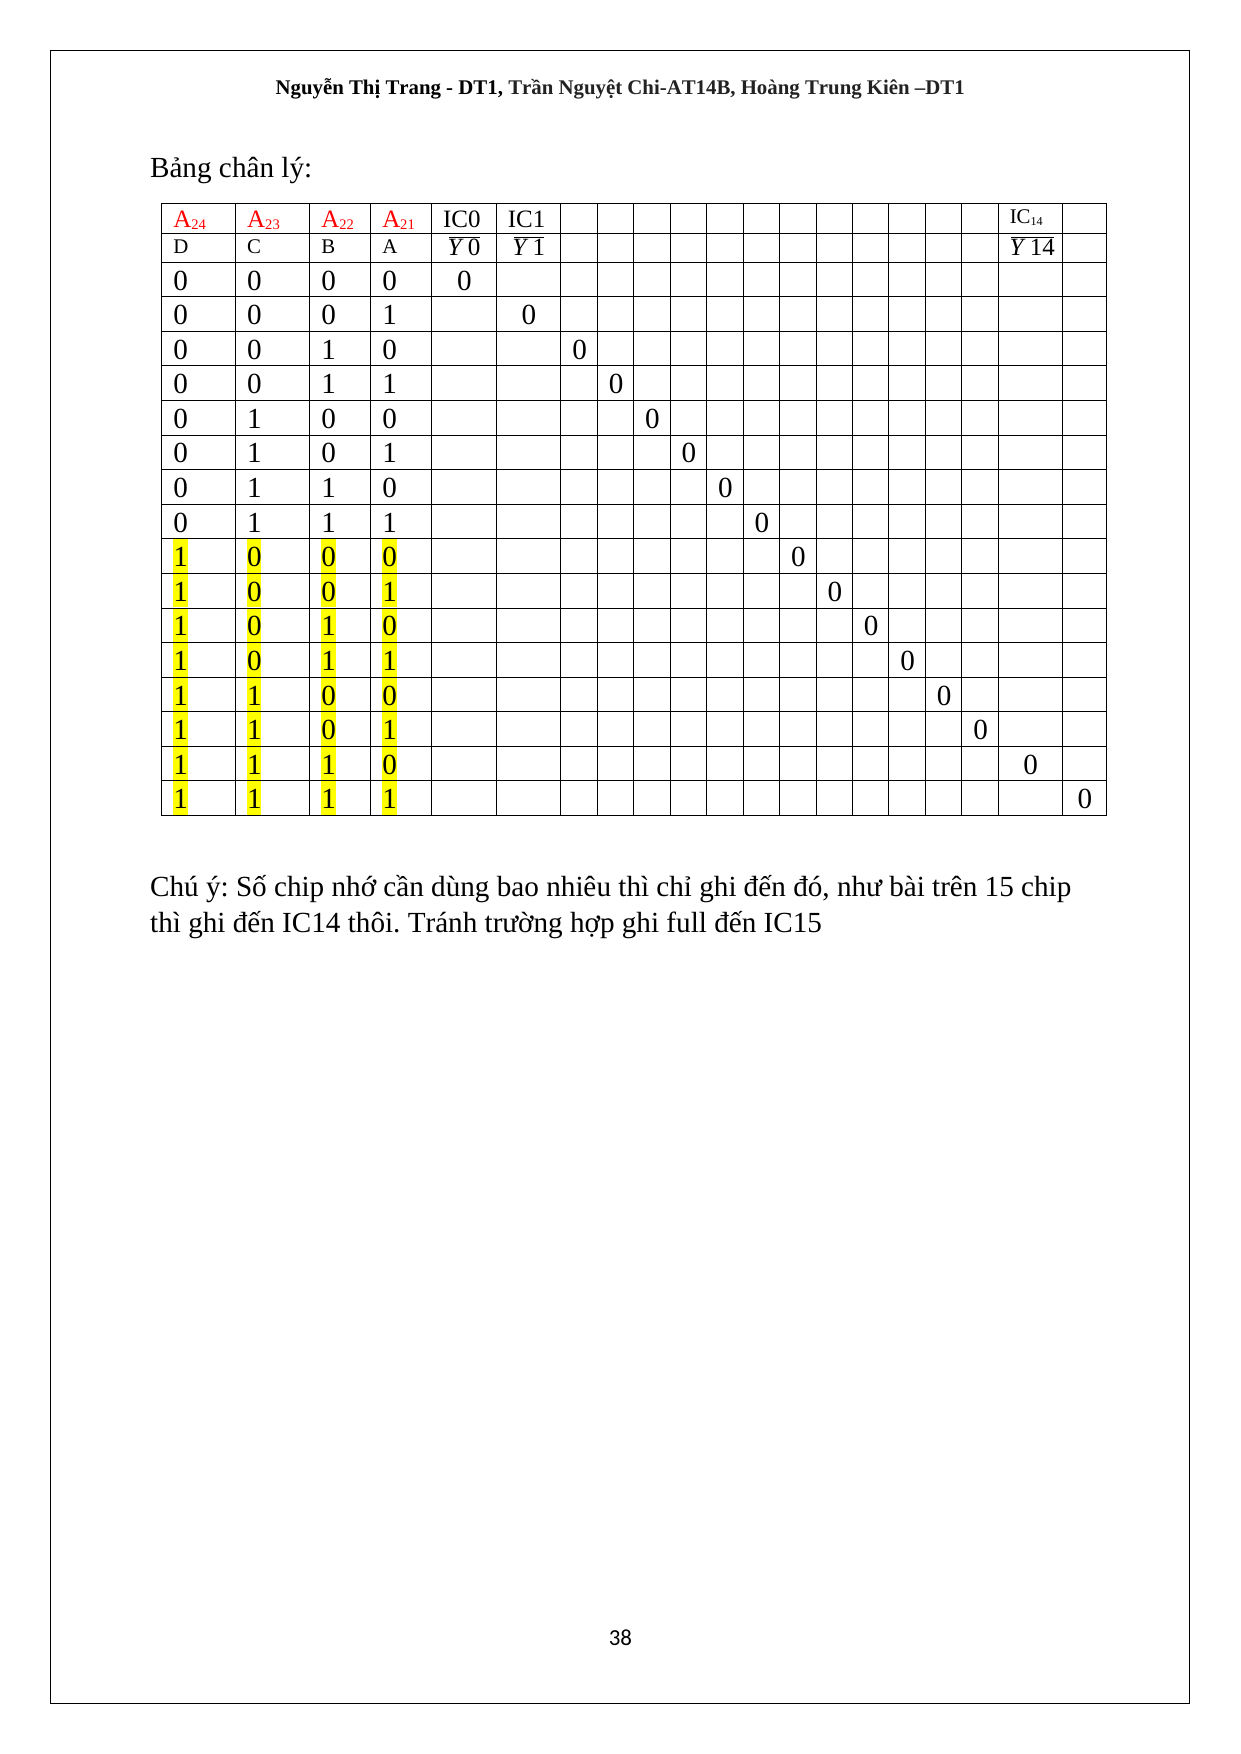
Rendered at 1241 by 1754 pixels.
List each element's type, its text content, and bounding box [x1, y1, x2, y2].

table_cell [598, 747, 633, 780]
table_cell [561, 574, 597, 607]
table_cell A [371, 234, 431, 262]
table_cell [497, 678, 560, 711]
table_cell [962, 332, 998, 365]
table_cell 1 [188, 643, 235, 677]
table_header [707, 204, 743, 233]
table_cell [889, 539, 925, 573]
table_cell 0 [336, 712, 370, 746]
table_cell [999, 234, 1062, 262]
table_header A23 [236, 204, 309, 233]
table_cell 0 [561, 332, 597, 365]
table_cell [780, 332, 816, 365]
table_cell [561, 470, 597, 504]
table_cell [497, 436, 560, 469]
table_cell [707, 505, 743, 538]
table_cell [671, 643, 706, 677]
table_cell [432, 574, 496, 607]
table_cell [634, 712, 670, 746]
table_cell 0 [371, 401, 431, 434]
table_cell [817, 539, 852, 573]
table_cell 1 [397, 643, 431, 677]
table_cell [853, 539, 888, 573]
table_cell [853, 401, 888, 434]
table_cell 1 [236, 436, 309, 469]
table_cell [432, 781, 496, 815]
table_cell [561, 366, 597, 400]
table_cell [962, 609, 998, 642]
table_cell [926, 234, 961, 262]
table_cell 0 [371, 332, 431, 365]
table_cell [744, 297, 779, 331]
table_cell 1 [310, 366, 370, 400]
table_cell [889, 505, 925, 538]
table_cell [432, 297, 496, 331]
table_header [598, 204, 633, 233]
table_cell [780, 574, 816, 607]
table_cell [744, 643, 779, 677]
table_cell [926, 712, 961, 746]
table_cell [707, 263, 743, 296]
table_cell [671, 574, 706, 607]
table_cell 0 [236, 332, 309, 365]
table_cell 1 [397, 781, 431, 815]
table_cell 0 [236, 297, 309, 331]
table_cell [598, 574, 633, 607]
table_cell 1 [188, 609, 235, 642]
table_cell [707, 332, 743, 365]
table_cell [889, 747, 925, 780]
table_cell [497, 234, 560, 262]
table_cell [889, 401, 925, 434]
table_cell 0 [926, 678, 961, 711]
table_cell [999, 436, 1062, 469]
table_cell [853, 470, 888, 504]
table_cell [962, 678, 998, 711]
table_cell [707, 643, 743, 677]
table_cell 0 [397, 747, 431, 780]
table_header [634, 204, 670, 233]
table_cell [598, 505, 633, 538]
table_cell 0 [162, 263, 235, 296]
table_cell [598, 436, 633, 469]
table_cell [634, 263, 670, 296]
table_cell 0 [889, 643, 925, 677]
table_cell [780, 436, 816, 469]
table_cell [1063, 539, 1106, 573]
table_cell [962, 505, 998, 538]
table_cell [817, 332, 852, 365]
table_cell [1063, 747, 1106, 780]
table_cell [853, 263, 888, 296]
table_cell [889, 297, 925, 331]
table_cell [497, 470, 560, 504]
table_cell 0 [962, 712, 998, 746]
table_cell [432, 332, 496, 365]
table_cell [432, 505, 496, 538]
table_cell [497, 609, 560, 642]
table_cell [561, 234, 597, 262]
table_cell [561, 263, 597, 296]
table_cell [634, 234, 670, 262]
table_cell [817, 470, 852, 504]
table_cell [598, 470, 633, 504]
table_cell [497, 401, 560, 434]
table_cell [634, 436, 670, 469]
table_cell [707, 712, 743, 746]
table_cell [671, 781, 706, 815]
table_cell 0 [598, 366, 633, 400]
table_cell 0 [336, 539, 370, 573]
table_cell [853, 643, 888, 677]
table_cell 1 [336, 643, 370, 677]
table_cell [497, 747, 560, 780]
table_cell [598, 332, 633, 365]
table_cell [926, 574, 961, 607]
table_cell 0 [162, 401, 235, 434]
table_cell [671, 470, 706, 504]
table_cell [561, 643, 597, 677]
table_cell [598, 234, 633, 262]
table_cell 1 [188, 781, 235, 815]
table_cell 0 [162, 505, 235, 538]
table_cell 0 [162, 436, 235, 469]
table_cell [817, 678, 852, 711]
table_cell 1 [188, 678, 235, 711]
table_cell [598, 401, 633, 434]
table_cell [707, 401, 743, 434]
table_cell [707, 436, 743, 469]
table_cell 0 [236, 366, 309, 400]
table_cell 0 [817, 574, 852, 607]
table_cell [780, 609, 816, 642]
table_cell [780, 643, 816, 677]
table_cell [780, 505, 816, 538]
table_cell [497, 332, 560, 365]
table_cell [744, 234, 779, 262]
table_cell [926, 609, 961, 642]
table_cell [853, 747, 888, 780]
table_cell [780, 234, 816, 262]
table_cell 0 [707, 470, 743, 504]
table_cell [999, 539, 1062, 573]
table_cell [432, 436, 496, 469]
table_cell [744, 263, 779, 296]
table_cell [744, 574, 779, 607]
table_cell [744, 470, 779, 504]
table_cell [817, 747, 852, 780]
table_cell [1063, 366, 1106, 400]
table_cell 1 [371, 505, 431, 538]
table_cell 0 [397, 539, 431, 573]
table_header IC1 [497, 204, 560, 233]
table_cell [926, 332, 961, 365]
table_cell [744, 609, 779, 642]
table_cell [853, 297, 888, 331]
table_cell 1 [188, 712, 235, 746]
table_cell [780, 297, 816, 331]
table_cell [634, 781, 670, 815]
table_header [780, 204, 816, 233]
table_cell [926, 781, 961, 815]
table_cell [780, 470, 816, 504]
table_cell 1 [188, 574, 235, 607]
table_cell [853, 436, 888, 469]
table_cell [962, 263, 998, 296]
table_cell 0 [162, 470, 235, 504]
table_cell [889, 781, 925, 815]
table_cell 0 [634, 401, 670, 434]
table_cell [598, 297, 633, 331]
table_cell 1 [336, 781, 370, 815]
table_cell [432, 747, 496, 780]
table_cell [853, 574, 888, 607]
table_cell [999, 297, 1062, 331]
table_cell [744, 436, 779, 469]
table_cell 0 [371, 470, 431, 504]
table_cell [634, 678, 670, 711]
table_cell [853, 366, 888, 400]
table_header [962, 204, 998, 233]
table_cell [780, 712, 816, 746]
table_cell [707, 574, 743, 607]
table_header [889, 204, 925, 233]
table_cell [634, 366, 670, 400]
table_cell 1 [310, 505, 370, 538]
table_cell [962, 747, 998, 780]
table_cell [853, 234, 888, 262]
table_cell [634, 609, 670, 642]
table_cell [962, 234, 998, 262]
table_cell [999, 712, 1062, 746]
table_cell [962, 470, 998, 504]
table_cell [817, 263, 852, 296]
table_cell [561, 712, 597, 746]
table_cell [962, 366, 998, 400]
table_cell D [162, 234, 235, 262]
table_cell 1 [261, 678, 309, 711]
table_cell [926, 747, 961, 780]
table_cell [744, 539, 779, 573]
table_cell [598, 539, 633, 573]
table_cell [889, 678, 925, 711]
table_cell [1063, 678, 1106, 711]
table_header [561, 204, 597, 233]
table_cell [962, 539, 998, 573]
table_cell [432, 234, 496, 262]
table_header [817, 204, 852, 233]
table_cell [1063, 332, 1106, 365]
table_cell [999, 609, 1062, 642]
table_cell [634, 332, 670, 365]
table_cell [598, 712, 633, 746]
table_cell [671, 297, 706, 331]
table_cell [707, 609, 743, 642]
table_cell [817, 609, 852, 642]
table_cell [707, 366, 743, 400]
table_cell 0 [336, 574, 370, 607]
table_cell [744, 781, 779, 815]
table_header IC0 [432, 204, 496, 233]
table_cell 1 [371, 436, 431, 469]
table_cell [926, 366, 961, 400]
table_header [671, 204, 706, 233]
table_cell [707, 747, 743, 780]
table_cell [432, 539, 496, 573]
table_cell [889, 263, 925, 296]
table_cell [707, 297, 743, 331]
table_cell [1063, 643, 1106, 677]
table_cell [432, 366, 496, 400]
table_cell [744, 712, 779, 746]
table_cell 0 [310, 436, 370, 469]
table_cell [497, 366, 560, 400]
table_cell [1063, 470, 1106, 504]
table_cell [561, 505, 597, 538]
table_cell [999, 263, 1062, 296]
table_cell [962, 401, 998, 434]
table_cell [497, 574, 560, 607]
table_cell C [236, 234, 309, 262]
table_cell [999, 574, 1062, 607]
table_cell [926, 643, 961, 677]
table_cell 0 [261, 643, 309, 677]
table_cell 1 [310, 470, 370, 504]
table_cell 0 [853, 609, 888, 642]
table_cell [671, 366, 706, 400]
table_cell [744, 332, 779, 365]
table_cell [561, 781, 597, 815]
table_cell [561, 678, 597, 711]
table_cell [780, 747, 816, 780]
table_cell 0 [162, 332, 235, 365]
table_cell [744, 401, 779, 434]
table_cell [926, 539, 961, 573]
table_cell [926, 436, 961, 469]
table_cell [999, 401, 1062, 434]
table_cell [1063, 436, 1106, 469]
table_cell [780, 401, 816, 434]
table_cell [671, 678, 706, 711]
table_cell [707, 781, 743, 815]
table_cell [671, 401, 706, 434]
table_cell [962, 574, 998, 607]
table_cell [999, 505, 1062, 538]
table_cell [1063, 712, 1106, 746]
table_cell [962, 297, 998, 331]
table_cell 0 [397, 678, 431, 711]
table_cell [497, 263, 560, 296]
table_cell 1 [261, 712, 309, 746]
table_cell [817, 781, 852, 815]
table_cell [432, 609, 496, 642]
table_cell 0 [999, 747, 1062, 780]
table_cell [817, 234, 852, 262]
table_header [853, 204, 888, 233]
table_cell [671, 234, 706, 262]
table_header [744, 204, 779, 233]
table_cell [497, 505, 560, 538]
table_cell [817, 505, 852, 538]
table_cell [561, 747, 597, 780]
table_cell [707, 539, 743, 573]
table_cell 0 [310, 263, 370, 296]
table_cell [999, 332, 1062, 365]
table_cell [999, 781, 1062, 815]
table_cell 0 [397, 609, 431, 642]
table_cell [671, 505, 706, 538]
table_cell [853, 332, 888, 365]
table_cell [962, 436, 998, 469]
table_cell [634, 470, 670, 504]
table_cell [889, 574, 925, 607]
table_cell [561, 436, 597, 469]
table_cell [671, 332, 706, 365]
table_cell [999, 366, 1062, 400]
table_cell 0 [497, 297, 560, 331]
table_header [1063, 204, 1106, 233]
table_cell [817, 643, 852, 677]
table_cell 0 [780, 539, 816, 573]
text Chú ý: Số chip nhớ cần dùng bao nhiêu thì chỉ ghi đến đó, như bài trên 15 chip thì ghi đến IC14 thôi. Tránh trường hợp ghi full đến IC15Mạch nguyên lý mở rộng bộ nhớ. (Bài này dài nên vẽ luôn không cần vẽ riêng mạch giải mã địa chỉ) [150, 869, 1090, 938]
table_cell [817, 436, 852, 469]
table_cell 0 [162, 297, 235, 331]
table_cell 0 [1063, 781, 1106, 815]
table_cell [999, 643, 1062, 677]
table_cell [634, 505, 670, 538]
table_cell [817, 712, 852, 746]
table_cell [853, 505, 888, 538]
table_cell 0 [671, 436, 706, 469]
table_cell [853, 678, 888, 711]
table_cell [1063, 263, 1106, 296]
table_cell 1 [397, 574, 431, 607]
table_cell 1 [236, 505, 309, 538]
table_cell [926, 505, 961, 538]
table_cell 1 [188, 747, 235, 780]
table_cell [634, 747, 670, 780]
table_cell [598, 678, 633, 711]
table_cell [432, 678, 496, 711]
table_header A24 [162, 204, 235, 233]
table_cell [780, 263, 816, 296]
table_cell 0 [261, 574, 309, 607]
table_cell [817, 366, 852, 400]
table_cell [780, 781, 816, 815]
table_cell [598, 609, 633, 642]
table_cell [889, 609, 925, 642]
table_cell [817, 297, 852, 331]
text Bảng chân lý: [150, 150, 1090, 183]
table_cell 1 [236, 470, 309, 504]
table_cell [889, 332, 925, 365]
table_cell [634, 297, 670, 331]
table_cell 1 [310, 332, 370, 365]
table_cell 0 [432, 263, 496, 296]
table_cell [432, 712, 496, 746]
table_cell 1 [236, 401, 309, 434]
table_cell [817, 401, 852, 434]
table_cell [1063, 609, 1106, 642]
table_cell [497, 643, 560, 677]
table_cell [889, 712, 925, 746]
table_cell 1 [371, 366, 431, 400]
table_cell 1 [261, 747, 309, 780]
table_cell [671, 263, 706, 296]
table_cell [432, 643, 496, 677]
table_cell [1063, 297, 1106, 331]
table_cell 1 [188, 539, 235, 573]
table_cell [497, 712, 560, 746]
table_cell [962, 781, 998, 815]
table_cell [889, 366, 925, 400]
table_cell [926, 297, 961, 331]
table_cell [671, 609, 706, 642]
table_header A21 [371, 204, 431, 233]
table_cell [744, 678, 779, 711]
table_cell [999, 470, 1062, 504]
table_cell [598, 781, 633, 815]
table_cell 1 [261, 781, 309, 815]
table_cell 1 [397, 712, 431, 746]
table_cell [780, 678, 816, 711]
table_cell [744, 366, 779, 400]
table_cell [561, 401, 597, 434]
table_cell [889, 234, 925, 262]
table_cell 0 [236, 263, 309, 296]
table_cell [1063, 505, 1106, 538]
table_cell [707, 234, 743, 262]
table_cell [432, 470, 496, 504]
table_cell [432, 401, 496, 434]
table_cell [1063, 234, 1106, 262]
table_cell [671, 747, 706, 780]
table_header A22 [310, 204, 370, 233]
table_cell [889, 470, 925, 504]
table_cell 0 [261, 539, 309, 573]
table_header [926, 204, 961, 233]
table_cell 1 [336, 747, 370, 780]
table_cell 0 [310, 297, 370, 331]
table_cell [634, 643, 670, 677]
table_header IC14 [999, 204, 1062, 233]
table_cell [853, 712, 888, 746]
table_cell [561, 539, 597, 573]
table_cell [561, 297, 597, 331]
table_cell [497, 781, 560, 815]
table_cell 0 [336, 678, 370, 711]
table_cell [671, 539, 706, 573]
table_cell 1 [336, 609, 370, 642]
table_cell [634, 574, 670, 607]
table_cell [744, 747, 779, 780]
table_cell 0 [162, 366, 235, 400]
table_cell [561, 609, 597, 642]
table_cell [1063, 401, 1106, 434]
table_cell 0 [261, 609, 309, 642]
table_cell [671, 712, 706, 746]
table_cell B [310, 234, 370, 262]
table_cell 0 [744, 505, 779, 538]
table_cell [780, 366, 816, 400]
table_cell [1063, 574, 1106, 607]
table_cell [497, 539, 560, 573]
table_cell [999, 678, 1062, 711]
table_cell 0 [371, 263, 431, 296]
table_cell [634, 539, 670, 573]
table_cell [598, 643, 633, 677]
table_cell [926, 470, 961, 504]
table_cell [598, 263, 633, 296]
table_cell [853, 781, 888, 815]
table_cell [889, 436, 925, 469]
table_cell 1 [371, 297, 431, 331]
table_cell [962, 643, 998, 677]
table_cell 0 [310, 401, 370, 434]
table_cell [926, 263, 961, 296]
table_cell [707, 678, 743, 711]
table_cell [926, 401, 961, 434]
